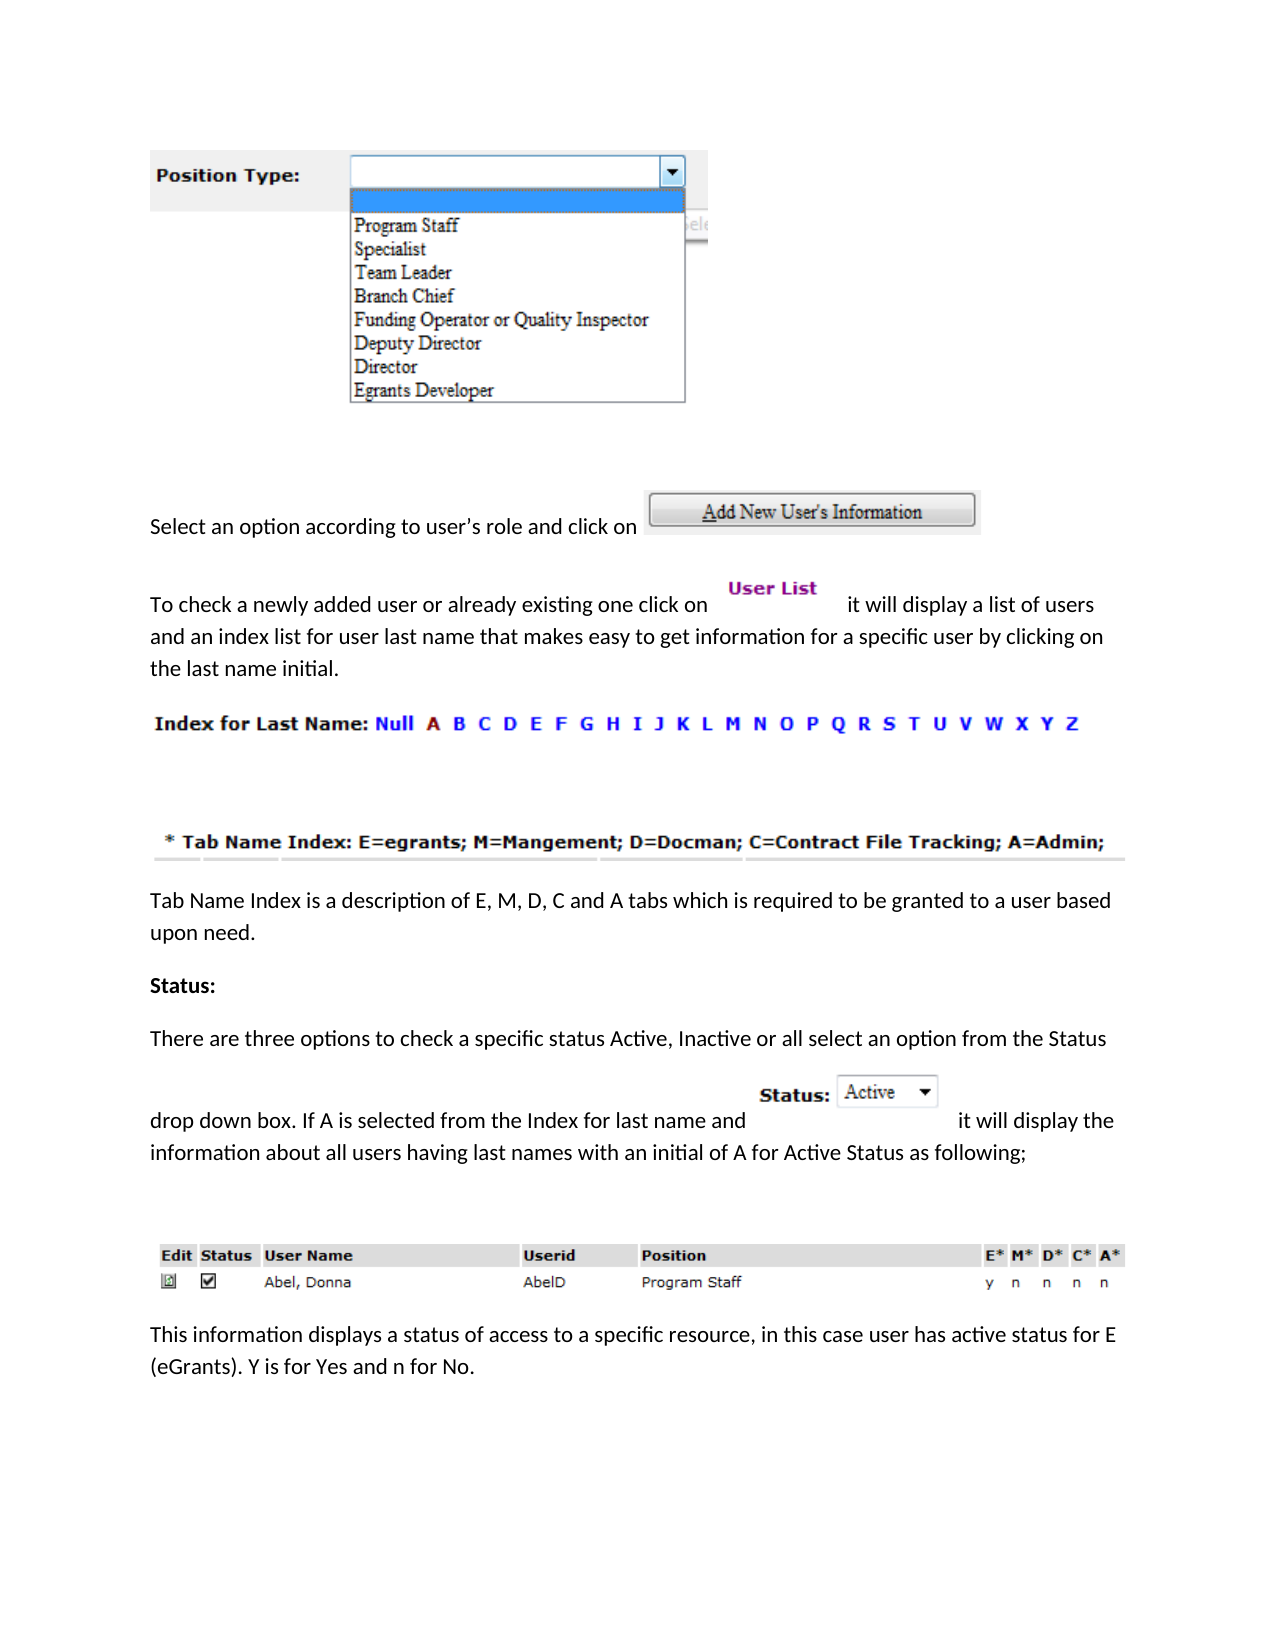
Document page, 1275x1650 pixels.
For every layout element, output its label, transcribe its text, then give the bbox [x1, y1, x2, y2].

text There are three options to check a specific status Active, Inactive or all select an option from the Status drop down box. If A is selected from the Index for last name and it will display the information about all users having last names with an initial of A for Active Status as following; [150, 1024, 1125, 1166]
text To check a newly added user or already existing one click on it will display a list of users and an index list for user last name that makes easy to get information for a specific user by clicking on the last name initial. [150, 565, 1125, 682]
text Select an option according to user’s role and click on [150, 491, 1125, 540]
text This information displays a status of access to a specific resource, in this case user has active status for E (eGrants). Y is for Yes and n for No. [150, 1320, 1125, 1380]
text Status: [150, 971, 1125, 999]
text Tab Name Index is a description of E, M, D, C and A tabs which is required to be granted to a user based upon need. [150, 886, 1125, 946]
